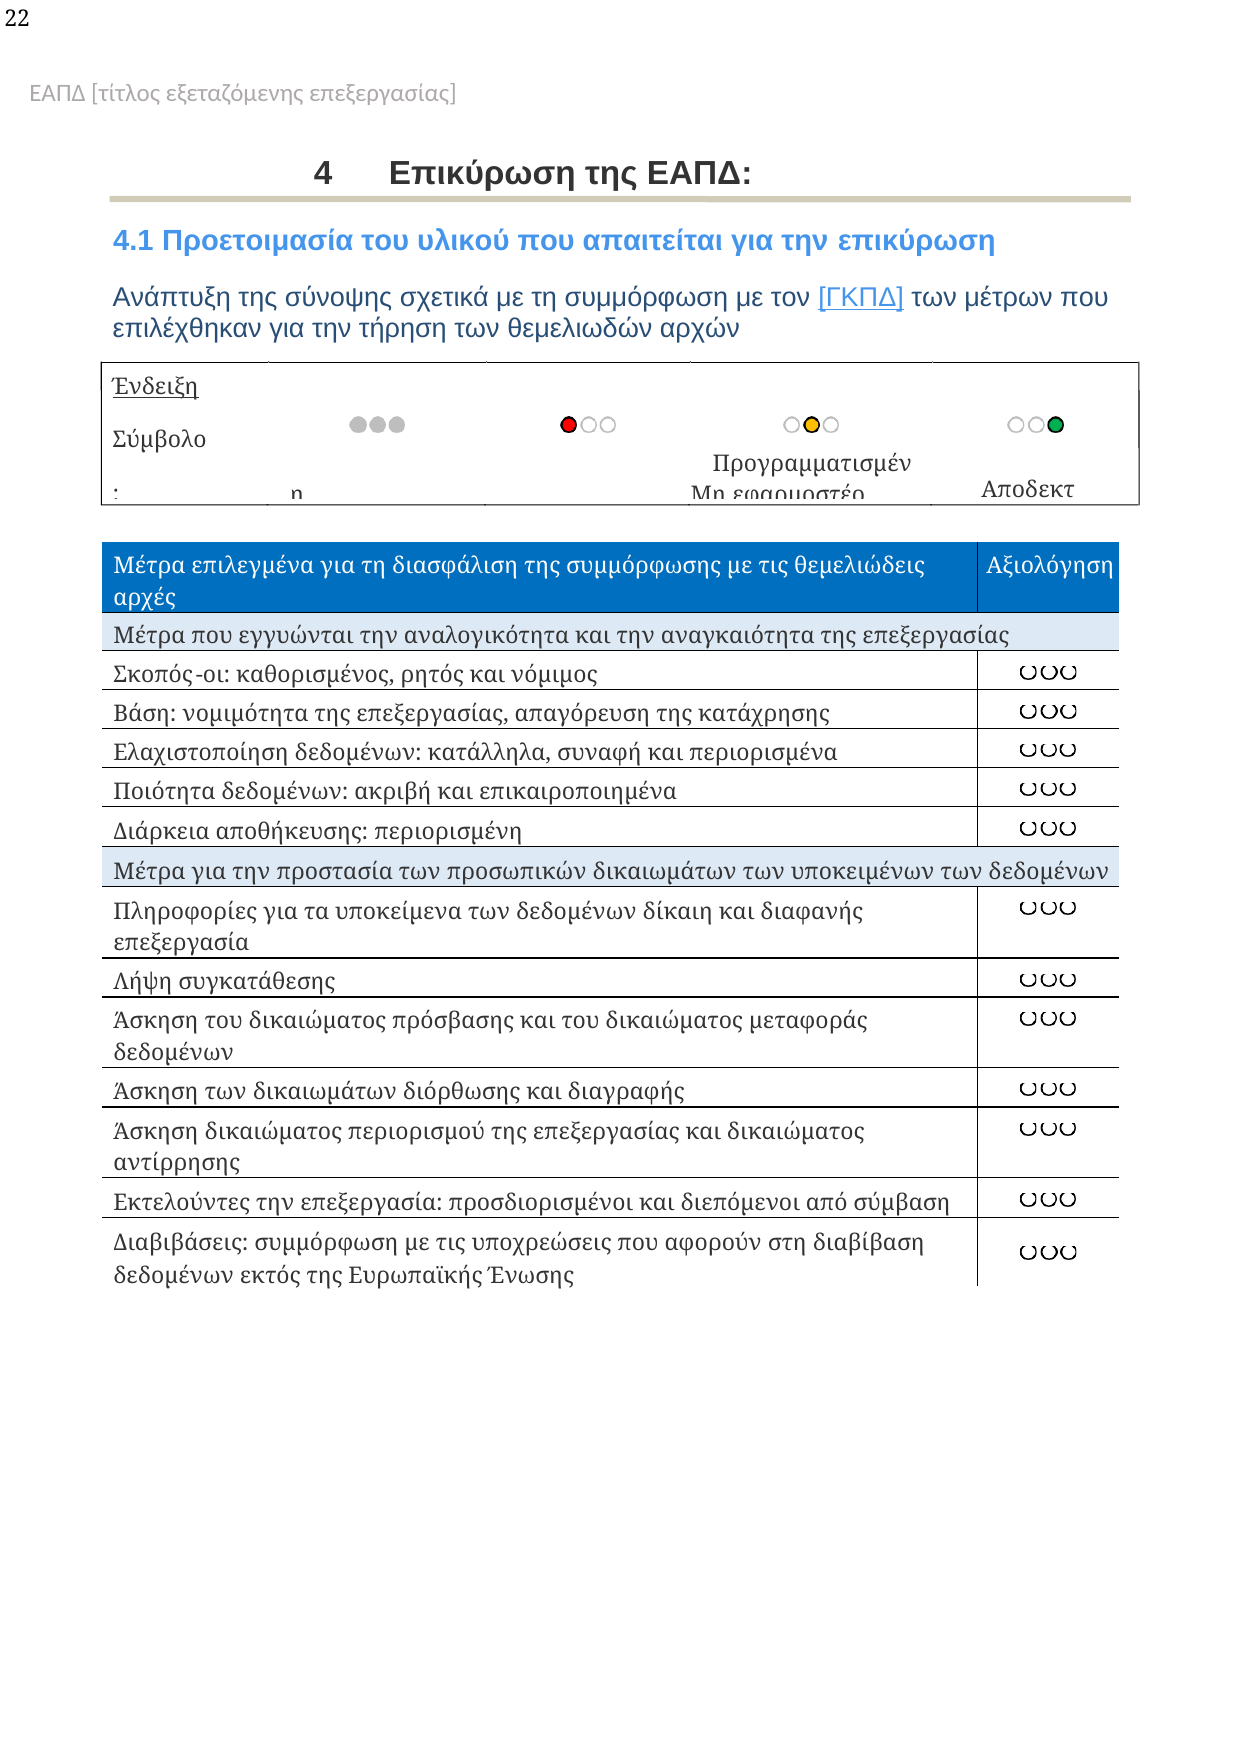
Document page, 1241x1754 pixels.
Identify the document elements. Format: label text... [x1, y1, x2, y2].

table_header Μέτρα επιλεγμένα για τη διασφάλιση της συμμόρφωσης με τις θεμελιώδεις αρχές [102, 542, 977, 612]
picture [1040, 744, 1076, 757]
table_cell [978, 887, 1119, 957]
table_cell Άσκηση του δικαιώματος πρόσβασης και του δικαιώματος μεταφοράς δεδομένων [102, 998, 977, 1067]
table_cell [978, 1218, 1119, 1286]
table_cell Μέτρα που εγγυώνται την αναλογικότητα και την αναγκαιότητα της επεξεργασίας [102, 613, 1119, 650]
picture [1040, 1012, 1076, 1026]
picture [580, 416, 616, 433]
table_cell [978, 959, 1119, 996]
picture [1020, 705, 1037, 719]
picture [1040, 783, 1076, 796]
picture [1020, 974, 1037, 987]
table_cell Άσκηση δικαιώματος περιορισμού της επεξεργασίας και δικαιώματος αντίρρησης [102, 1108, 977, 1177]
picture [1020, 822, 1037, 836]
table_cell [978, 651, 1119, 689]
picture [1020, 902, 1037, 915]
table_cell Ποιότητα δεδομένων: ακριβή και επικαιροποιημένα [102, 768, 977, 806]
picture [1040, 666, 1077, 680]
picture [1040, 974, 1076, 987]
table_header Αξιολόγηση [978, 542, 1119, 612]
picture [369, 416, 405, 433]
picture [1040, 1193, 1076, 1207]
table_cell Λήψη συγκατάθεσης [102, 959, 977, 996]
picture [1040, 902, 1076, 915]
table_cell Μέτρα για την προστασία των προσωπικών δικαιωμάτων των υποκειμένων των δεδομένων [102, 847, 1119, 886]
picture [1040, 705, 1077, 719]
table_cell [978, 1108, 1119, 1177]
table_cell [978, 998, 1119, 1067]
table_cell [978, 768, 1119, 806]
table_cell [978, 807, 1119, 846]
table_cell Εκτελούντες την επεξεργασία: προσδιορισμένοι και διεπόμενοι από σύμβαση [102, 1178, 977, 1217]
picture [803, 416, 839, 433]
table_cell Ελαχιστοποίηση δεδομένων: κατάλληλα, συναφή και περιορισμένα [102, 729, 977, 767]
picture [1020, 1123, 1037, 1136]
table_cell Βάση: νομιμότητα της επεξεργασίας, απαγόρευση της κατάχρησης [102, 690, 977, 728]
picture [1040, 1123, 1076, 1136]
picture [1040, 1083, 1076, 1096]
table_cell Διαβιβάσεις: συμμόρφωση με τις υποχρεώσεις που αφορούν στη διαβίβαση δεδομένων εκτός της Ευρωπαϊκής Ένωσης [102, 1218, 977, 1286]
text Ανάπτυξη της σύνοψης σχετικά με τη συμμόρφωση με τον [ΓΚΠΔ] των μέτρων που επιλέχθηκαν για την τήρηση των θεμελιωδών αρχών [112, 283, 1213, 343]
table_cell Άσκηση των δικαιωμάτων διόρθωσης και διαγραφής [102, 1068, 977, 1106]
table_cell [978, 1068, 1119, 1106]
picture [783, 416, 800, 433]
table_cell [978, 729, 1119, 767]
table_cell Διάρκεια αποθήκευσης: περιορισμένη [102, 807, 977, 846]
table_cell Πληροφορίες για τα υποκείμενα των δεδομένων δίκαιη και διαφανής επεξεργασία [102, 887, 977, 957]
picture [1020, 1083, 1037, 1096]
picture [349, 416, 367, 433]
table_cell [978, 1178, 1119, 1217]
subtitle Επικύρωση της ΕΑΠΔ: [314, 153, 1213, 191]
picture [1040, 822, 1076, 836]
picture [1007, 416, 1064, 433]
picture [1020, 666, 1037, 680]
table_cell Σκοπός -οι: καθορισμένος, ρητός και νόμιμος [102, 651, 977, 689]
picture [1020, 1193, 1037, 1207]
picture [1020, 783, 1037, 796]
picture [1020, 1012, 1037, 1026]
picture [1020, 1246, 1037, 1260]
picture [560, 416, 577, 433]
subtitle Προετοιμασία του υλικού που απαιτείται για την επικύρωση [113, 223, 1213, 256]
picture [1020, 744, 1037, 757]
picture [1040, 1246, 1077, 1260]
table_cell [978, 690, 1119, 728]
